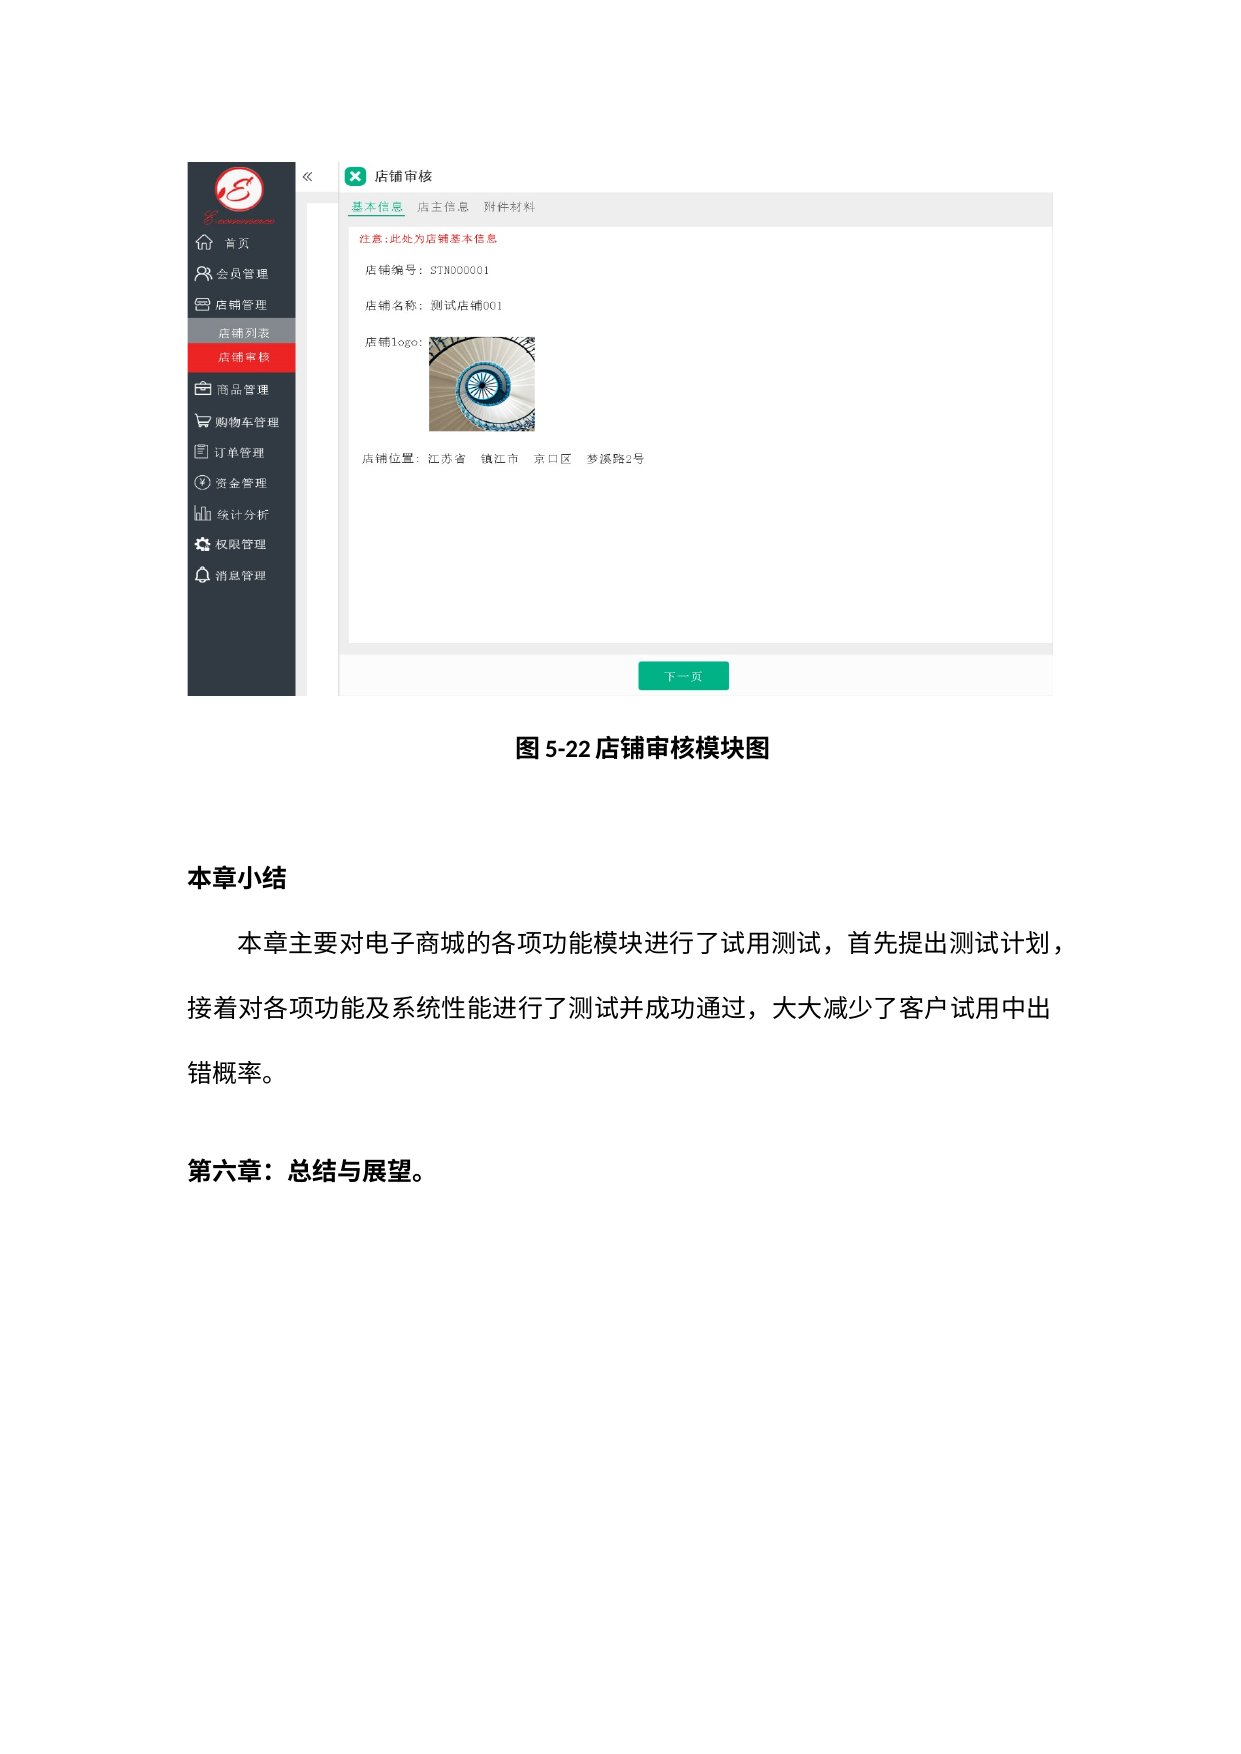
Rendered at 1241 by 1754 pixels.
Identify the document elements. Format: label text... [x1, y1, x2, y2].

text 第六章：总结与展望。 [187, 1137, 1053, 1202]
text 本章小结 [187, 844, 1053, 909]
text 图5-22店铺审核模块图 [187, 714, 1053, 779]
text 本章主要对电子商城的各项功能模块进行了试用测试，首先提出测试计划，接着对各项功能及系统性能进行了测试并成功通过，大大减少了客户试用中出错概率。 [187, 909, 1053, 1104]
picture [187, 162, 1053, 696]
